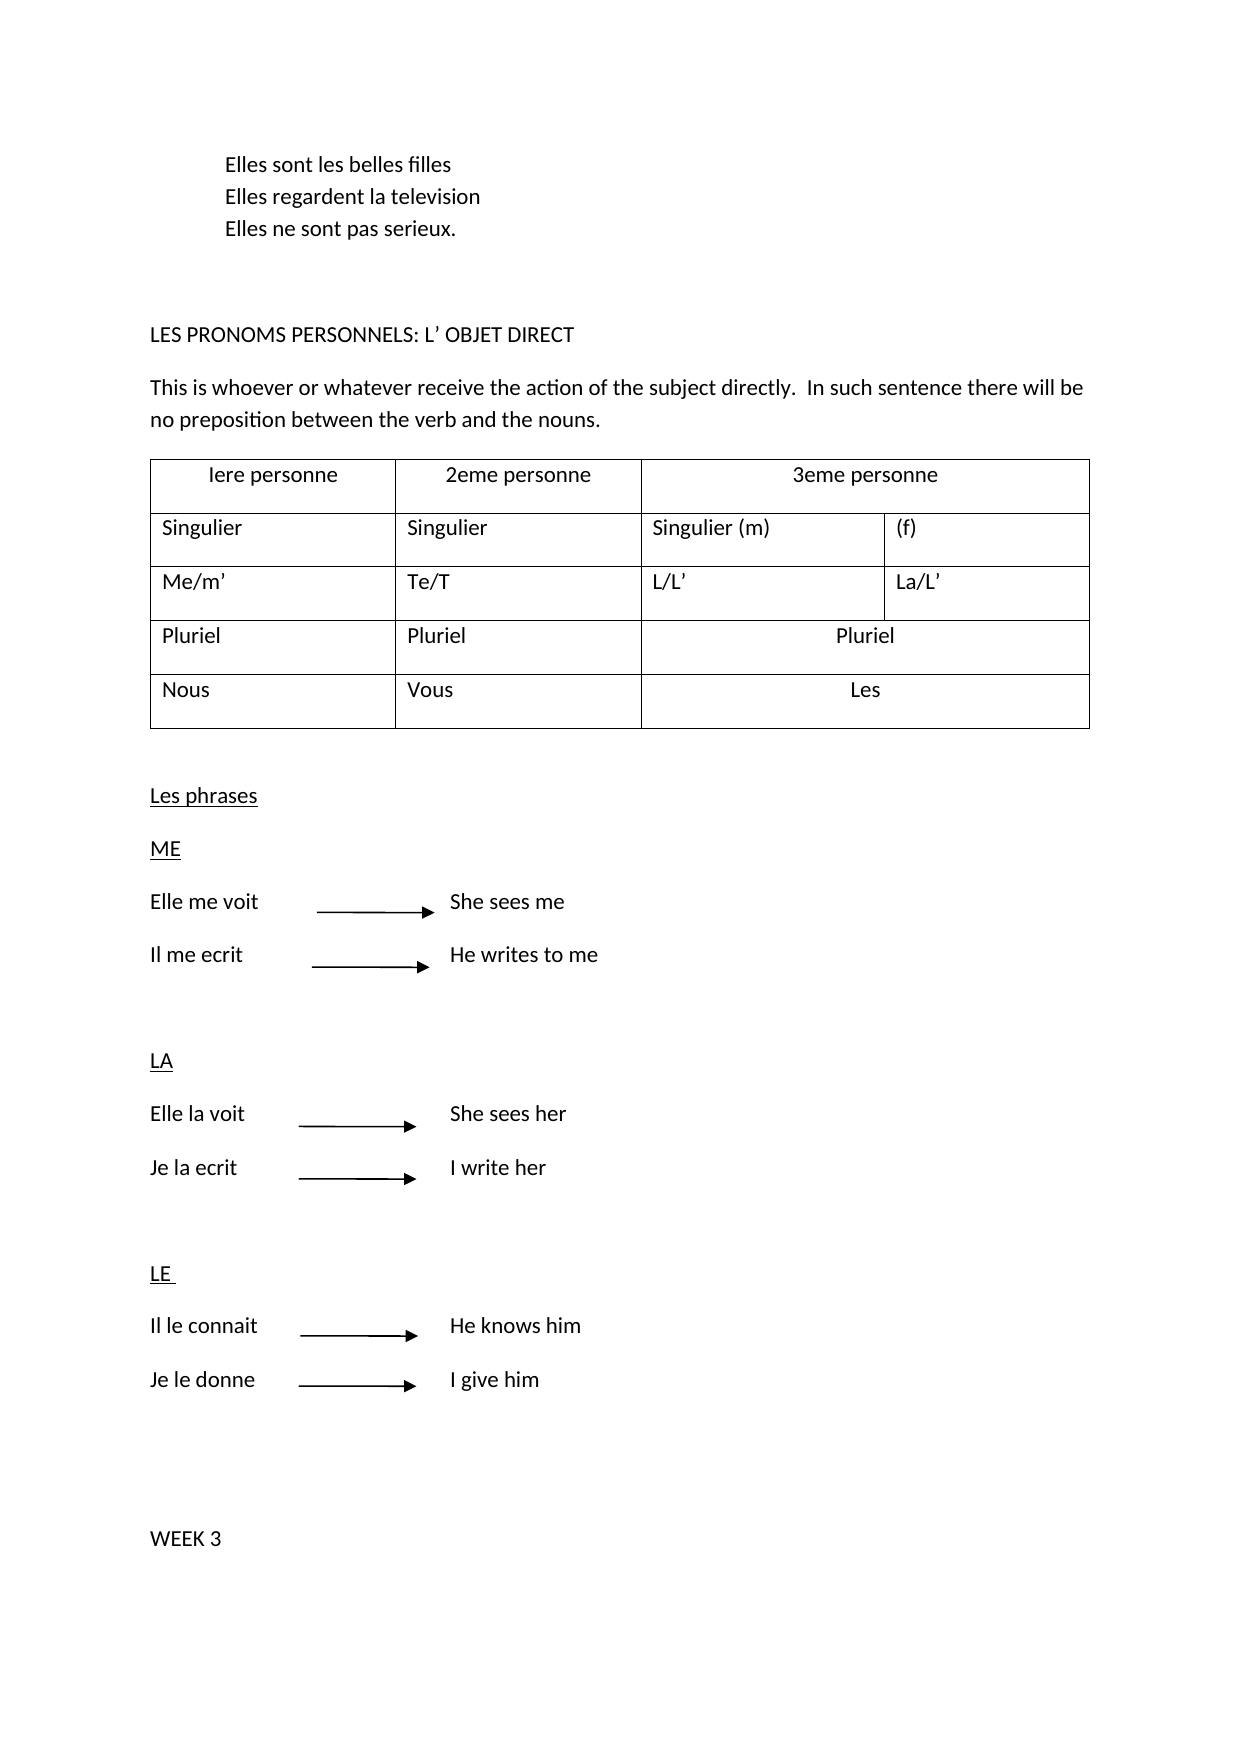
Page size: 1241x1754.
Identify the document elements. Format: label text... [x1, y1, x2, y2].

table_cell La/L’ [885, 567, 1089, 620]
text Je le donne I give him [150, 1365, 1090, 1393]
table_header 2eme personne [396, 460, 641, 512]
text LE [150, 1259, 1090, 1287]
list Elles regardent la television [225, 182, 1090, 210]
text ME [150, 834, 1090, 862]
text LES PRONOMS PERSONNELS: L’ OBJET DIRECT [150, 320, 1090, 348]
text LA [150, 1047, 1090, 1074]
table_header 3eme personne [642, 460, 1089, 512]
text Il le connait He knows him [150, 1312, 1090, 1340]
text Elle la voit She sees her [150, 1099, 1090, 1128]
table_header Iere personne [151, 460, 395, 512]
table_cell Singulier (m) [642, 514, 884, 566]
text This is whoever or whatever receive the action of the subject directly. In such sentence there will be no preposition between the verb and the nouns. [150, 373, 1090, 434]
text Elle me voit She sees me [150, 887, 1090, 916]
table_cell Nous [151, 675, 395, 727]
table_cell Pluriel [396, 621, 641, 674]
text Les phrases [150, 781, 1090, 809]
table_cell (f) [885, 514, 1089, 566]
list Elles ne sont pas serieux. [225, 214, 1090, 242]
table_cell Singulier [151, 514, 395, 566]
table_cell Me/m’ [151, 567, 395, 620]
table_cell Singulier [396, 514, 641, 566]
table_cell Vous [396, 675, 641, 727]
list Elles sont les belles filles [225, 150, 1090, 178]
table_cell Les [642, 675, 1089, 727]
text Je la ecrit I write her [150, 1153, 1090, 1181]
text WEEK 3 [150, 1524, 1090, 1552]
table_cell Pluriel [151, 621, 395, 674]
table_cell Te/T [396, 567, 641, 620]
table_cell Pluriel [642, 621, 1089, 674]
table_cell L/L’ [642, 567, 884, 620]
text Il me ecrit He writes to me [150, 941, 1090, 968]
